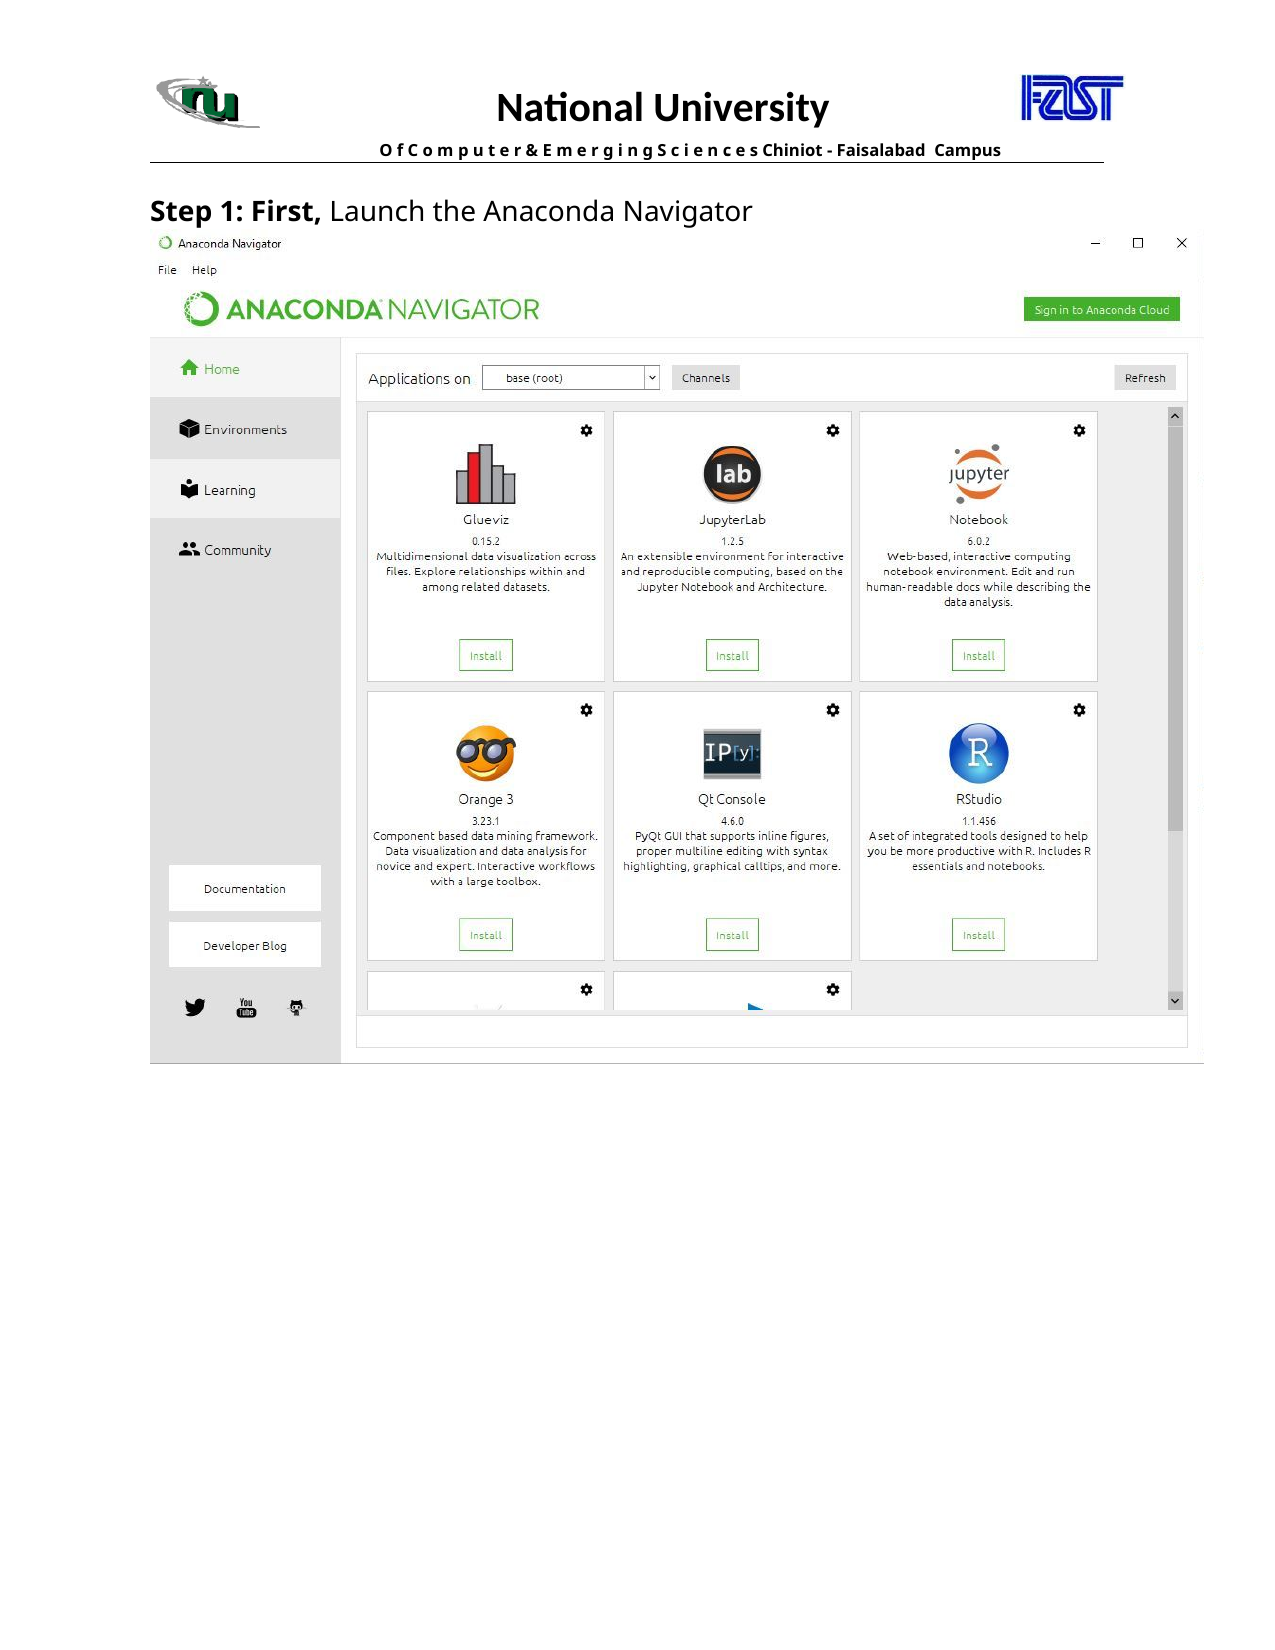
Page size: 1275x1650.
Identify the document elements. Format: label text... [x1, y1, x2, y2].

text Step 1: First, Launch the Anaconda Navigator [150, 191, 1125, 229]
picture [1014, 74, 1126, 122]
picture [156, 75, 260, 128]
picture [150, 229, 1204, 1064]
